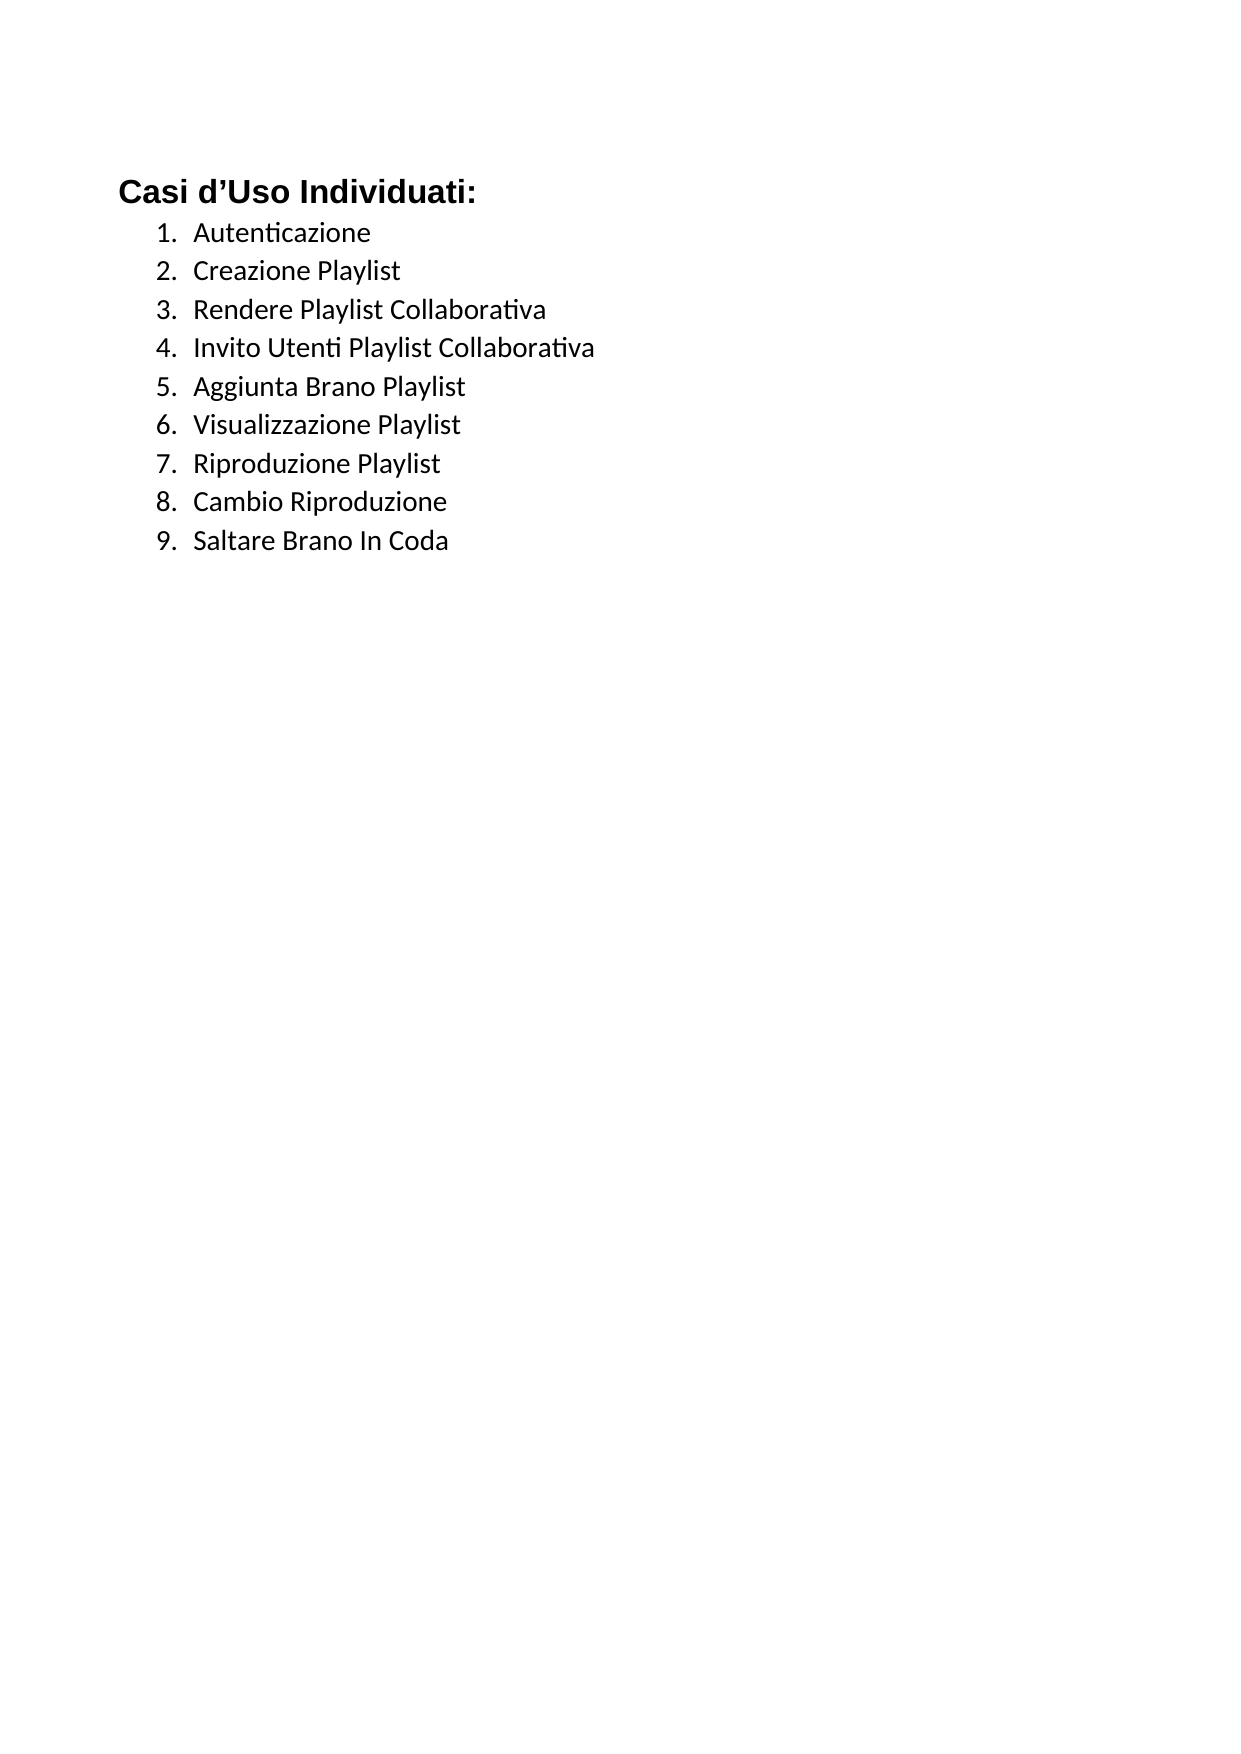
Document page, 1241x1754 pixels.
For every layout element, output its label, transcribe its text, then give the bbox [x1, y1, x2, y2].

list Saltare Brano In Coda [156, 522, 1122, 557]
list Creazione Playlist [156, 252, 1122, 288]
list Aggiunta Brano Playlist [156, 368, 1122, 403]
list Riproduzione Playlist [156, 445, 1122, 480]
list Invito Utenti Playlist Collaborativa [156, 329, 1122, 365]
list Visualizzazione Playlist [156, 406, 1122, 442]
list Autenticazione [156, 214, 1122, 250]
subtitle Casi d’Uso Individuati: [118, 173, 1122, 211]
list Cambio Riproduzione [156, 483, 1122, 519]
list Rendere Playlist Collaborativa [156, 291, 1122, 327]
